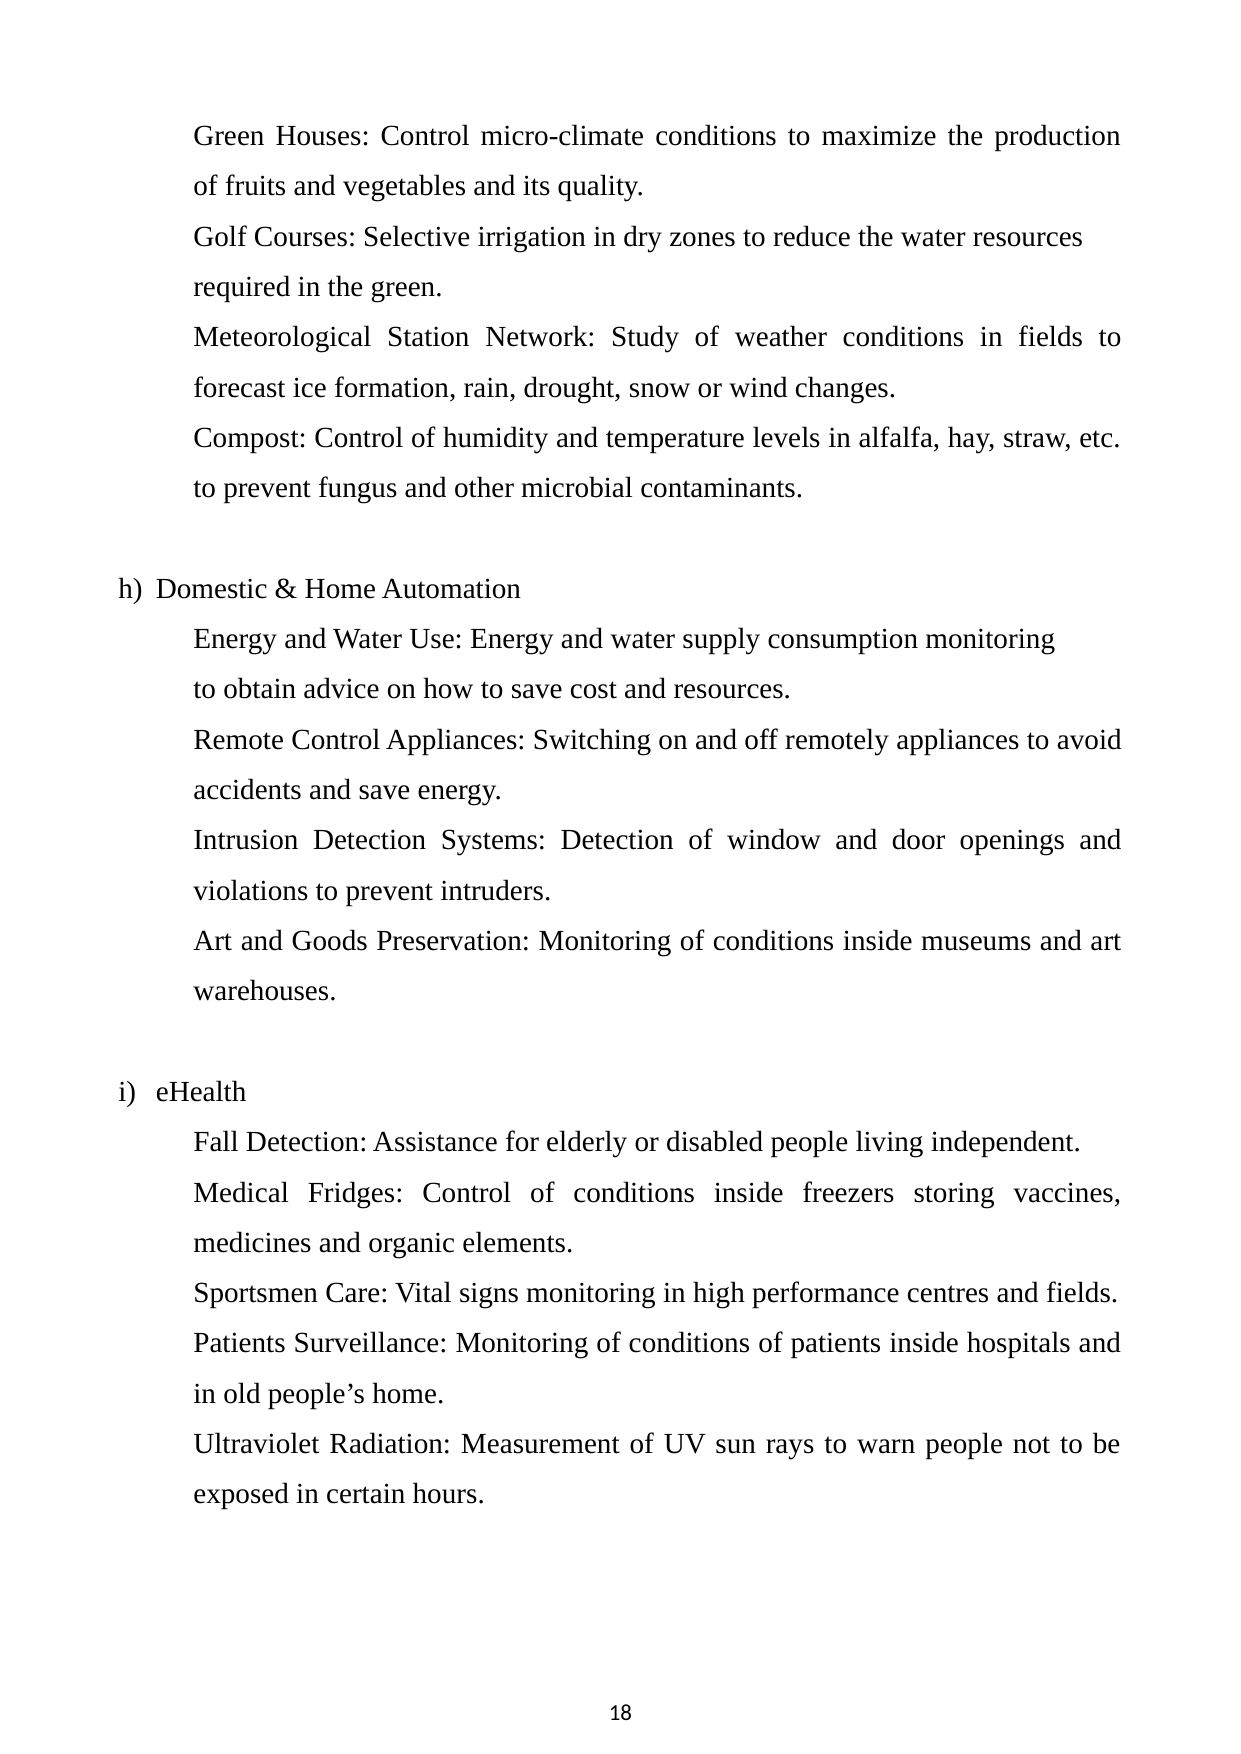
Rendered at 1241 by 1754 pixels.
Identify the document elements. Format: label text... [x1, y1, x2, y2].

text Compost: Control of humidity and temperature levels in alfalfa, hay, straw, etc. to prevent fungus and other microbial contaminants. [193, 420, 1122, 504]
text Meteorological Station Network: Study of weather conditions in fields to forecast ice formation, rain, drought, snow or wind changes. [193, 319, 1122, 403]
text Green Houses: Control micro-climate conditions to maximize the production of fruits and vegetables and its quality. [193, 118, 1122, 202]
text Remote Control Appliances: Switching on and off remotely appliances to avoid accidents and save energy. [193, 722, 1122, 806]
text Fall Detection: Assistance for elderly or disabled people living independent. [193, 1124, 1122, 1158]
text Sportsmen Care: Vital signs monitoring in high performance centres and fields. [193, 1275, 1122, 1309]
text Intrusion Detection Systems: Detection of window and door openings and violations to prevent intruders. [193, 822, 1122, 906]
list eHealth [118, 1074, 1122, 1108]
text Ultraviolet Radiation: Measurement of UV sun rays to warn people not to be exposed in certain hours. [193, 1426, 1122, 1510]
text required in the green. [193, 269, 1122, 303]
text Patients Surveillance: Monitoring of conditions of patients inside hospitals and in old people’s home. [193, 1326, 1122, 1409]
text Medical Fridges: Control of conditions inside freezers storing vaccines, medicines and organic elements. [193, 1175, 1122, 1258]
text to obtain advice on how to save cost and resources. [193, 672, 1122, 705]
text Golf Courses: Selective irrigation in dry zones to reduce the water resources [193, 219, 1122, 252]
text Art and Goods Preservation: Monitoring of conditions inside museums and art warehouses. [193, 923, 1122, 1007]
list Domestic & Home Automation [118, 571, 1122, 604]
text Energy and Water Use: Energy and water supply consumption monitoring [193, 621, 1122, 655]
